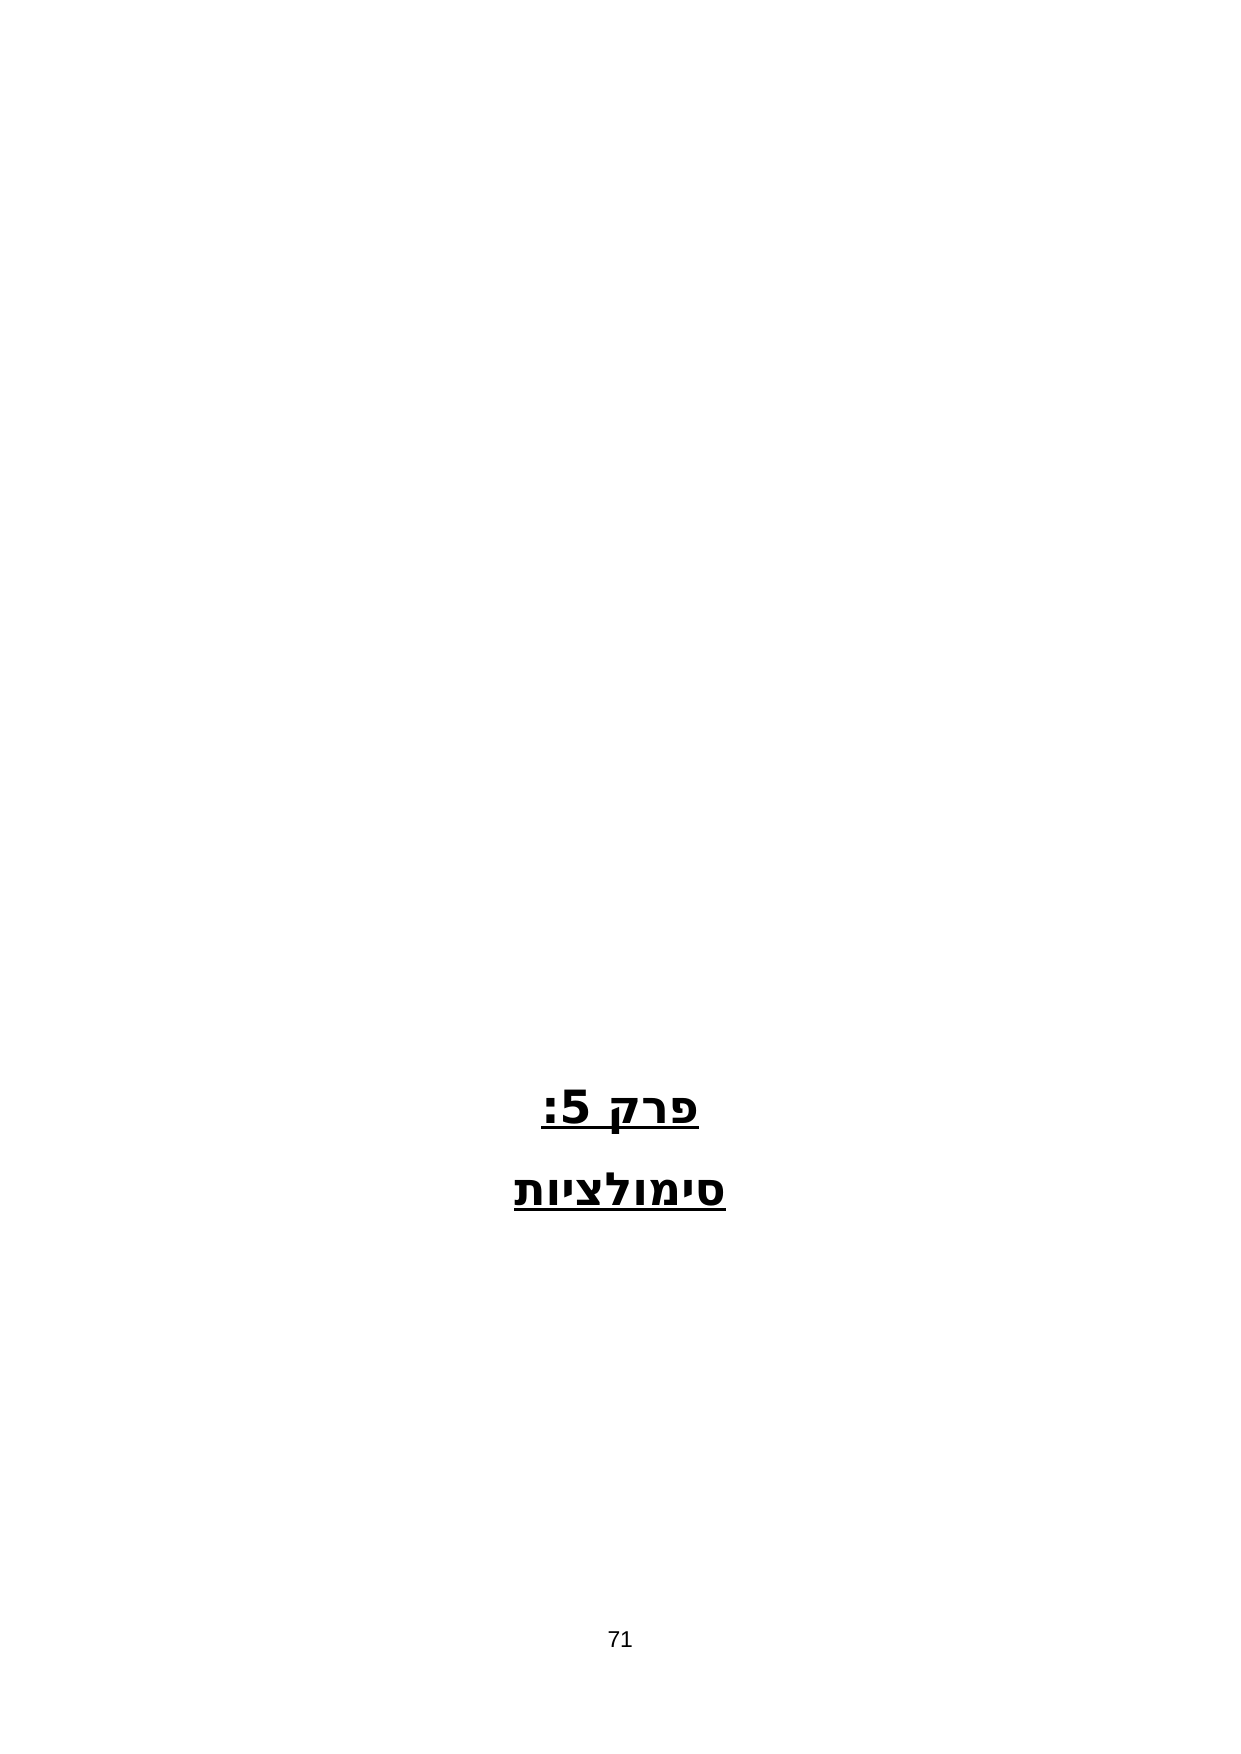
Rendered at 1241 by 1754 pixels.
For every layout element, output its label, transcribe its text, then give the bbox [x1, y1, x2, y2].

text סימולציות [187, 1163, 1053, 1216]
text פרק 5: [187, 1081, 1053, 1134]
